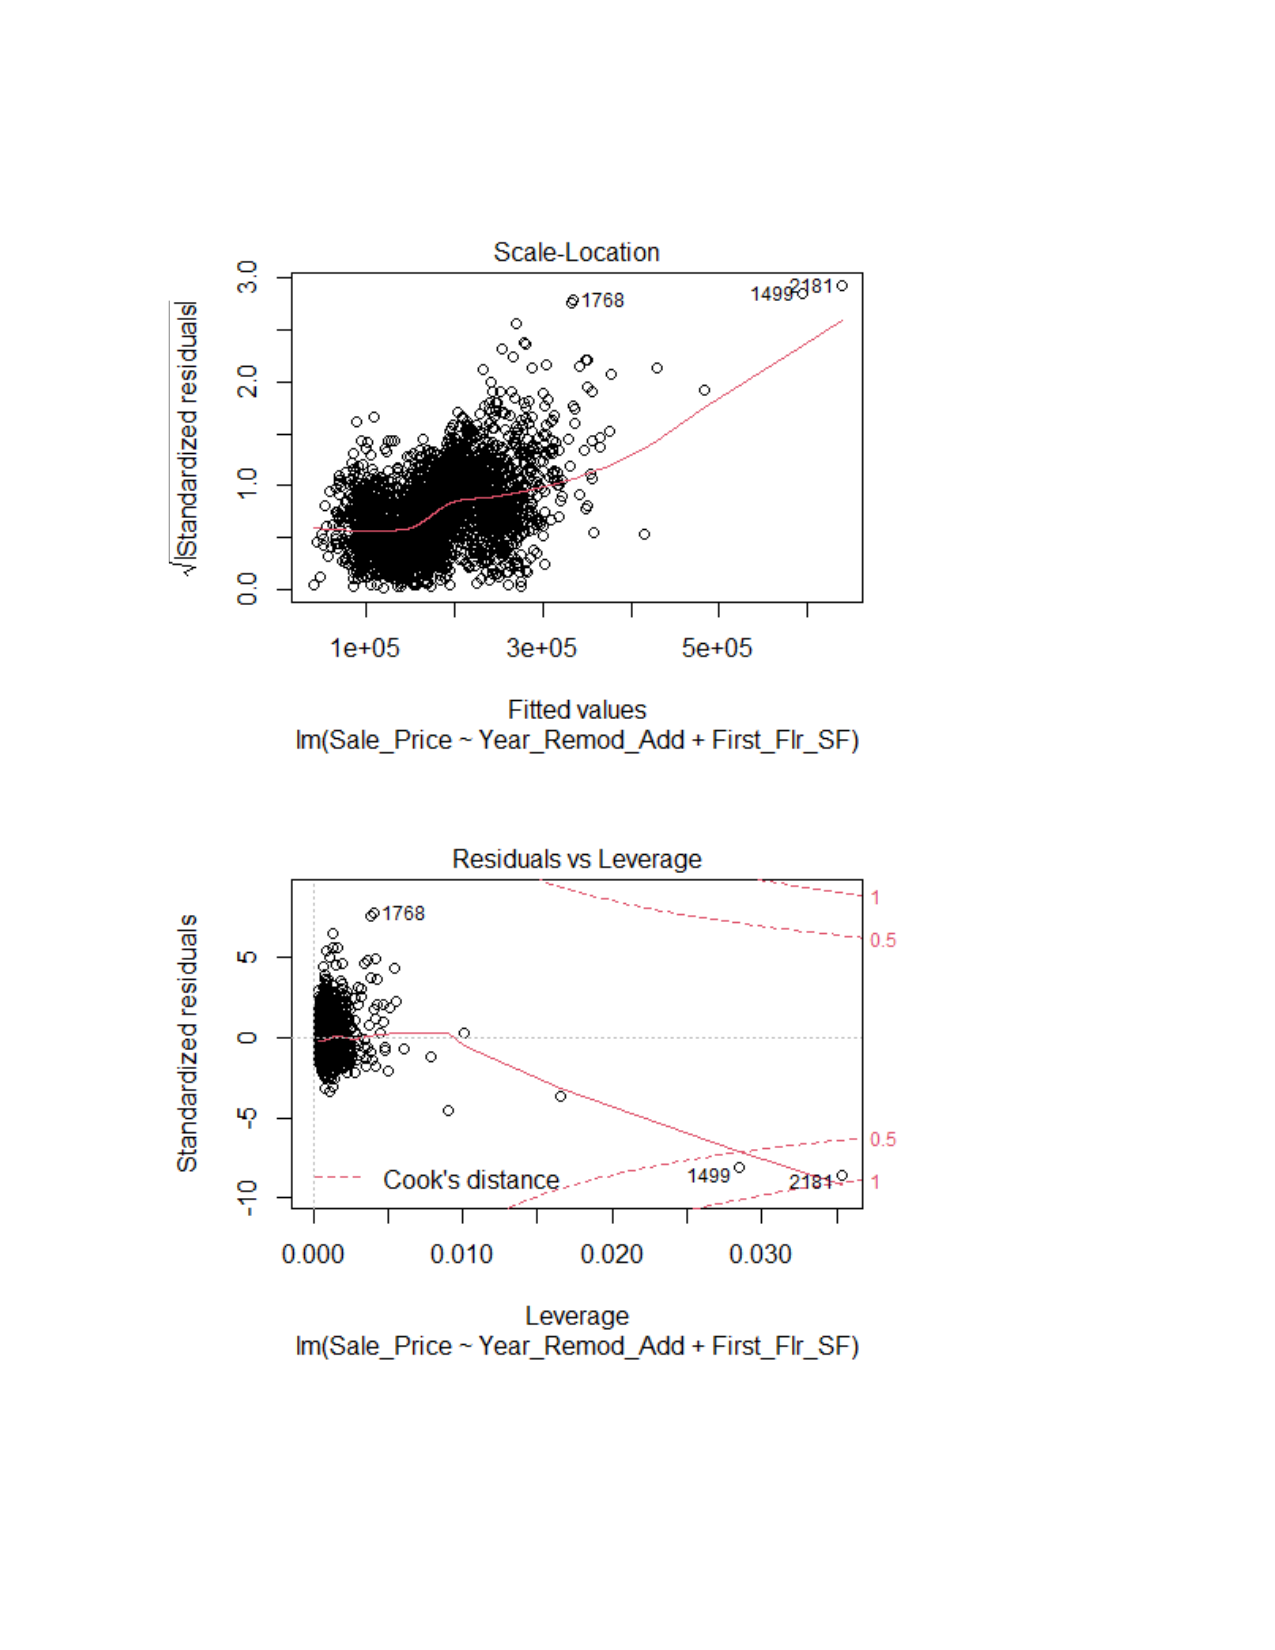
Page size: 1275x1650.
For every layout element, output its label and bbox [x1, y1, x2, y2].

picture [168, 150, 927, 1363]
